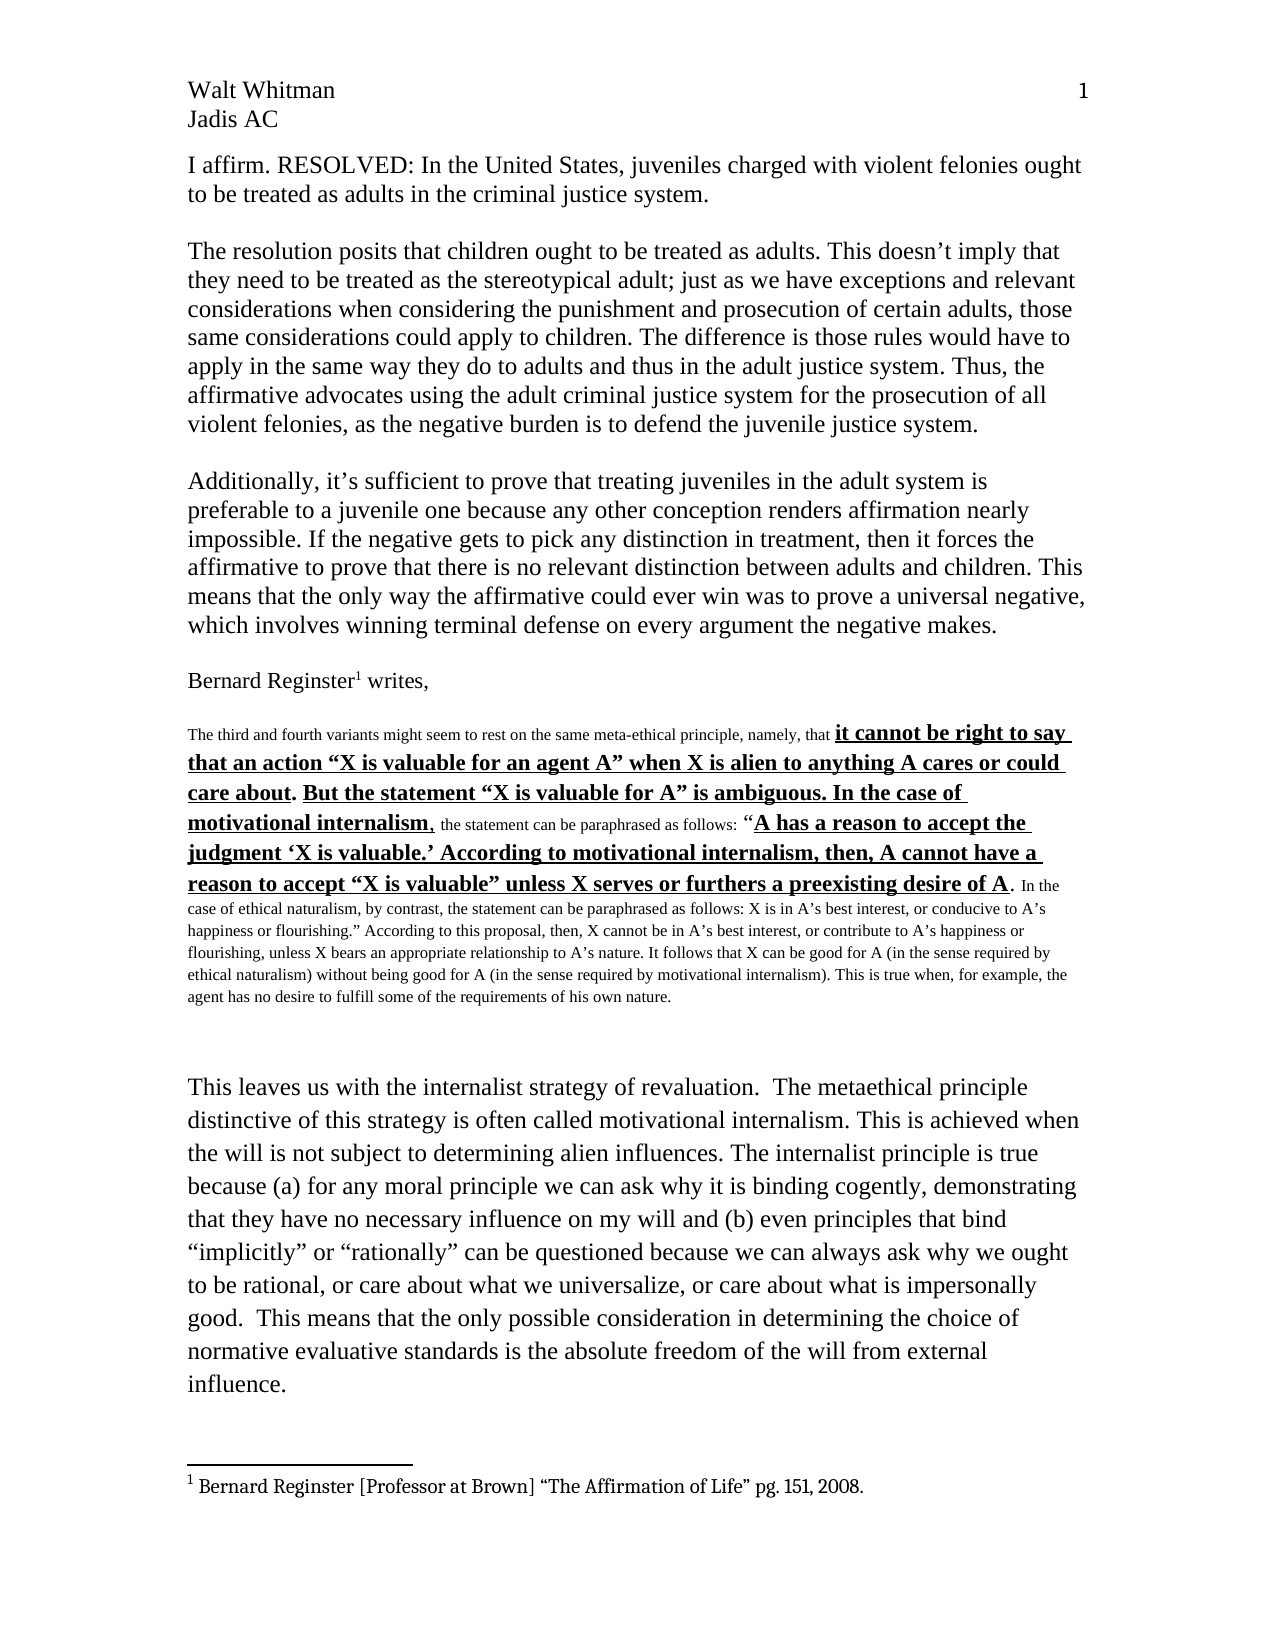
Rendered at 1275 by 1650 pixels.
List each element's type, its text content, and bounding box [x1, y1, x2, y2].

text Additionally, it’s sufficient to prove that treating juveniles in the adult system is preferable to a juvenile one because any other conception renders affirmation nearly impossible. If the negative gets to pick any distinction in treatment, then it forces the affirmative to prove that there is no relevant distinction between adults and children. This means that the only way the affirmative could ever win was to prove a universal negative, which involves winning terminal defense on every argument the negative makes. [187, 466, 1087, 639]
text Bernard Reginster writes, [187, 667, 1087, 694]
text The resolution posits that children ought to be treated as adults. This doesn’t imply that they need to be treated as the stereotypical adult; just as we have exceptions and relevant considerations when considering the punishment and prosecution of certain adults, those same considerations could apply to children. The difference is those rules would have to apply in the same way they do to adults and thus in the adult justice system. Thus, the affirmative advocates using the adult criminal justice system for the prosecution of all violent felonies, as the negative burden is to defend the juvenile justice system. [187, 236, 1087, 437]
text The third and fourth variants might seem to rest on the same meta-ethical principle, namely, that it cannot be right to say that an action “X is valuable for an agent A” when X is alien to anything A cares or could care about. But the statement “X is valuable for A” is ambiguous. In the case of motivational internalism, the statement can be paraphrased as follows: “A has a reason to accept the judgment ‘X is valuable.’ According to motivational internalism, then, A cannot have a reason to accept “X is valuable” unless X serves or furthers a preexisting desire of A. In the case of ethical naturalism, by contrast, the statement can be paraphrased as follows: X is in A’s best interest, or conducive to A’s happiness or flourishing.” According to this proposal, then, X cannot be in A’s best interest, or contribute to A’s happiness or flourishing, unless X bears an appropriate relationship to A’s nature. It follows that X can be good for A (in the sense required by ethical naturalism) without being good for A (in the sense required by motivational internalism). This is true when, for example, the agent has no desire to fulfill some of the requirements of his own nature. [187, 718, 1087, 1006]
text This leaves us with the internalist strategy of revaluation. The metaethical principle distinctive of this strategy is often called motivational internalism. This is achieved when the will is not subject to determining alien influences. The internalist principle is true because (a) for any moral principle we can ask why it is binding cogently, demonstrating that they have no necessary influence on my will and (b) even principles that bind “implicitly” or “rationally” can be questioned because we can always ask why we ought to be rational, or care about what we universalize, or care about what is impersonally good. This means that the only possible consideration in determining the choice of normative evaluative standards is the absolute freedom of the will from external influence. [187, 1072, 1087, 1398]
text I affirm. RESOLVED: In the United States, juveniles charged with violent felonies ought to be treated as adults in the criminal justice system. [187, 150, 1087, 207]
